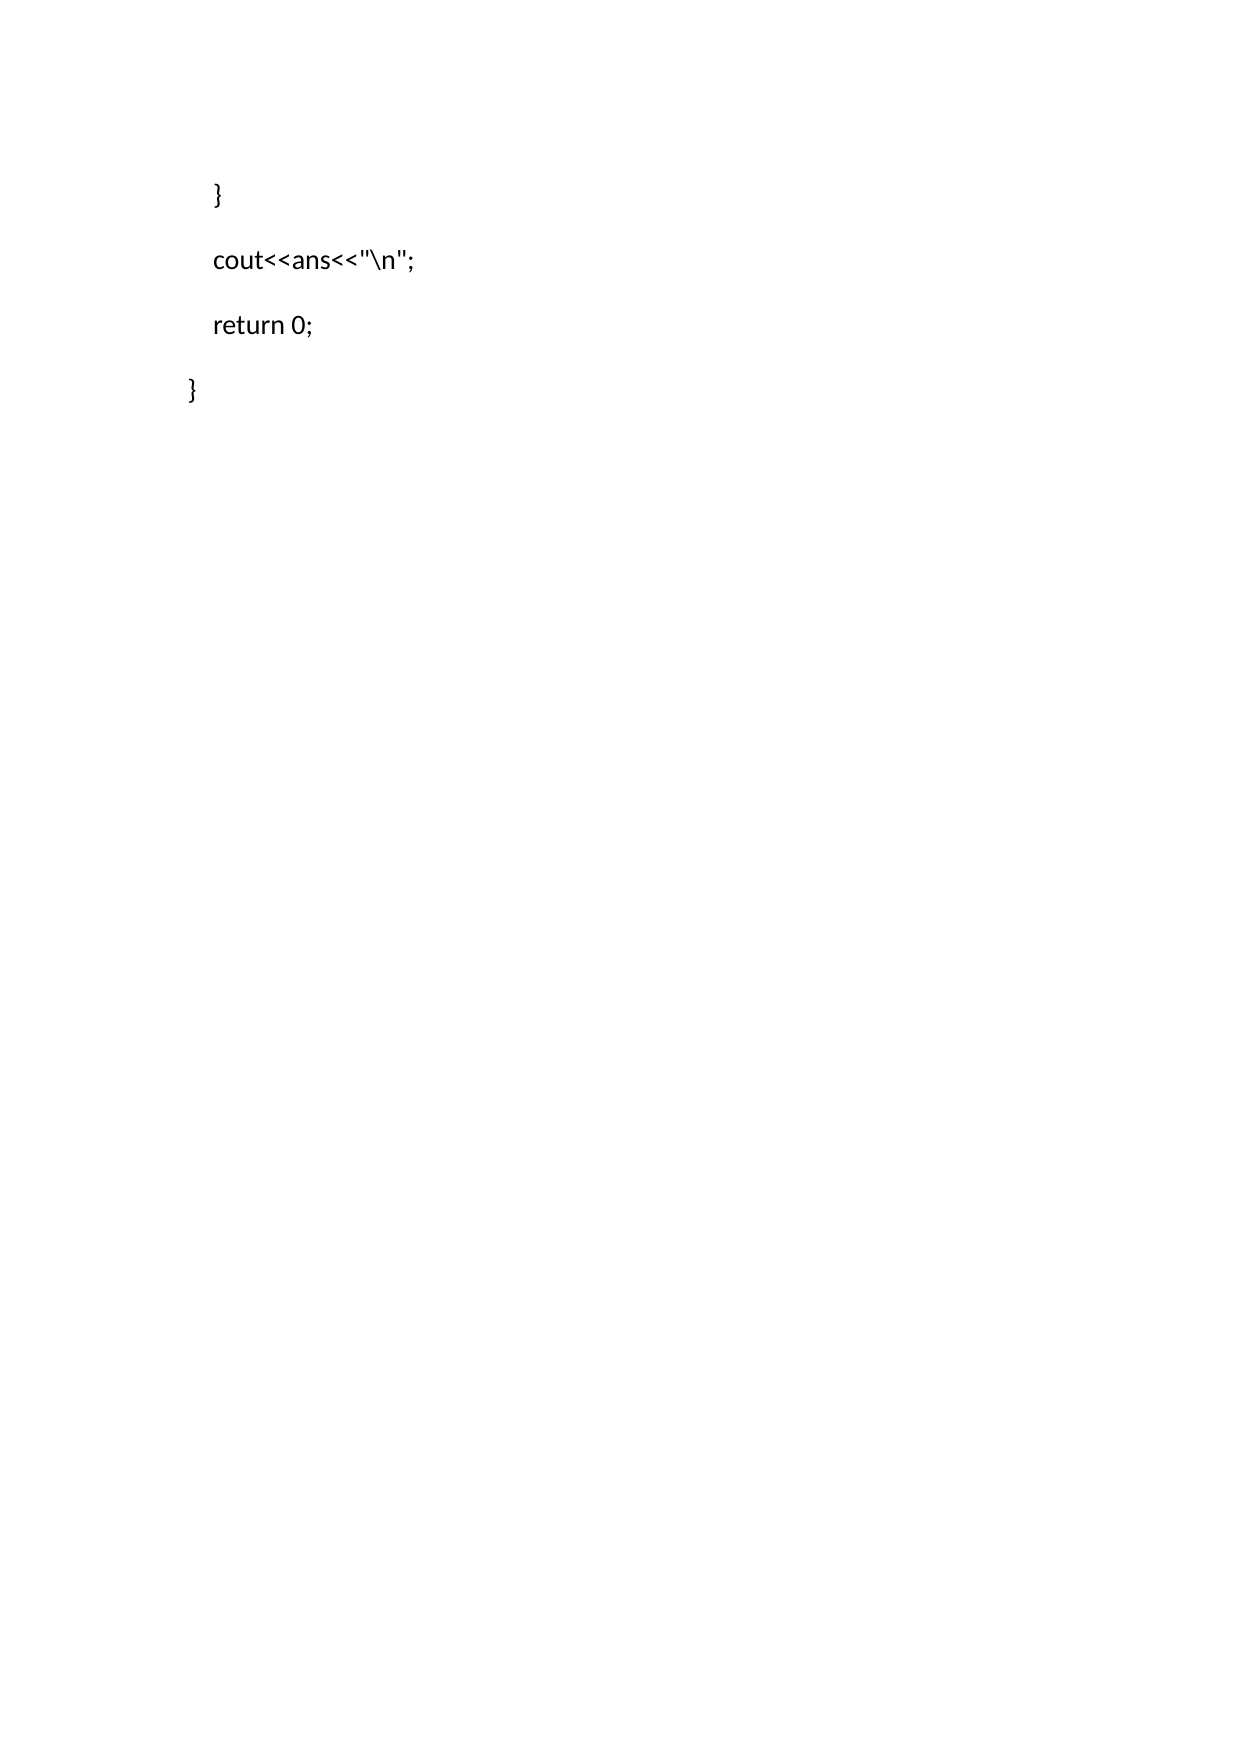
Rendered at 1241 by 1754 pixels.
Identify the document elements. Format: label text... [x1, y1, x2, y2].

text } [187, 162, 1053, 227]
text return 0; [187, 292, 1053, 357]
text cout<<ans<<"\n"; [187, 227, 1053, 292]
text } [187, 357, 1053, 422]
